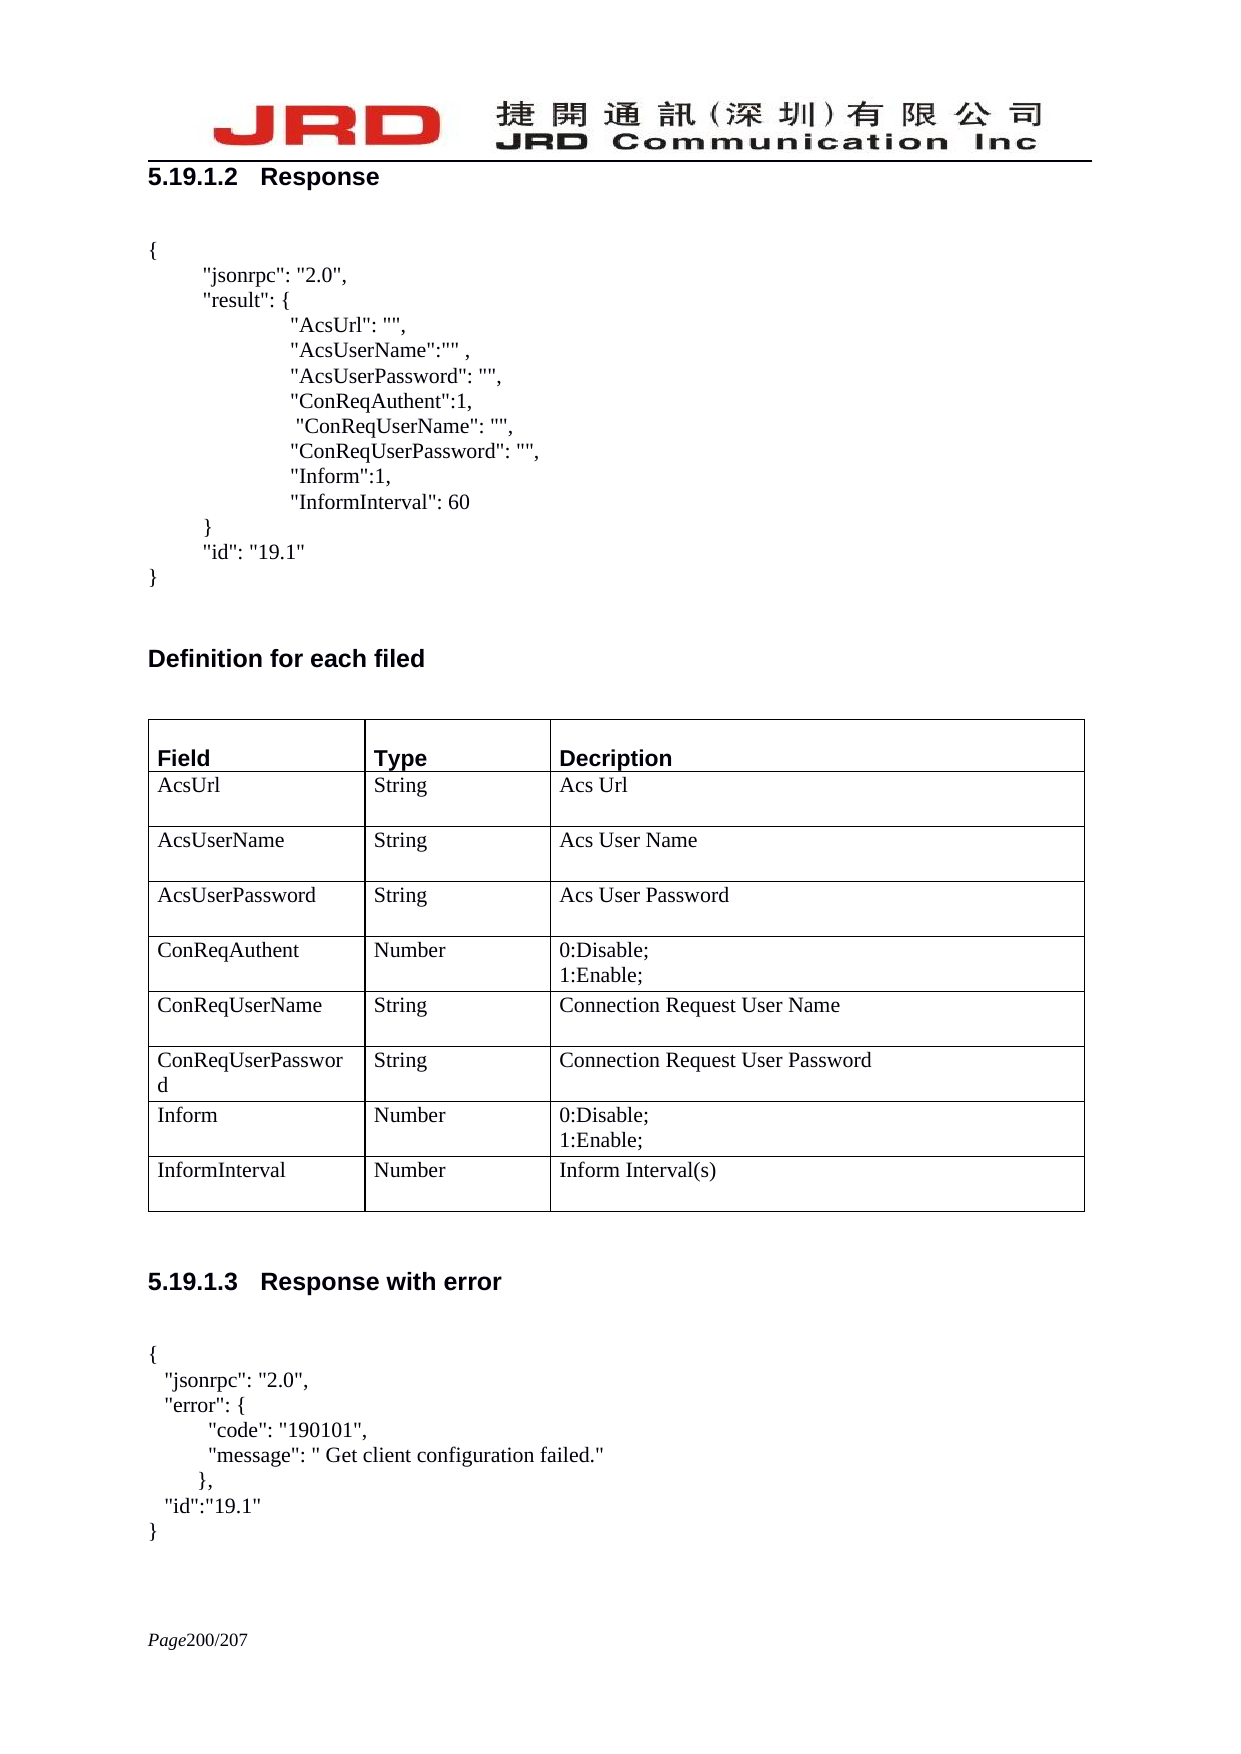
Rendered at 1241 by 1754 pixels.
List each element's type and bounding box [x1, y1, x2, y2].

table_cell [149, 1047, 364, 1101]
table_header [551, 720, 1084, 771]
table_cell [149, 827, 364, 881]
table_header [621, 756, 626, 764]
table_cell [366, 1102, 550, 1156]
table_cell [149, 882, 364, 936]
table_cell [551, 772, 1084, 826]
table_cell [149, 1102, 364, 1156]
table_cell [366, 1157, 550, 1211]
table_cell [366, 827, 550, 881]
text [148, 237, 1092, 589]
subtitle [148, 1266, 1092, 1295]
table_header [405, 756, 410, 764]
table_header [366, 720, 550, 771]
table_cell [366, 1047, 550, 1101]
picture [189, 88, 1051, 158]
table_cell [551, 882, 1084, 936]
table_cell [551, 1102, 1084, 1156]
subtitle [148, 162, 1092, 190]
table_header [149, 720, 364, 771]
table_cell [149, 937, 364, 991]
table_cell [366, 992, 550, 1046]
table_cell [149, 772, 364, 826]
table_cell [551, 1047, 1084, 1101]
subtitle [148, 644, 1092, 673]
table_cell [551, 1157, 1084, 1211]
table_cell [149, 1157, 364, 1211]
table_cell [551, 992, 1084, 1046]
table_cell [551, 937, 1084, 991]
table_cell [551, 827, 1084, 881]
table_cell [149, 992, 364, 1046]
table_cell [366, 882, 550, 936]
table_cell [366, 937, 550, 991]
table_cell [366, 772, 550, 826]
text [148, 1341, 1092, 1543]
